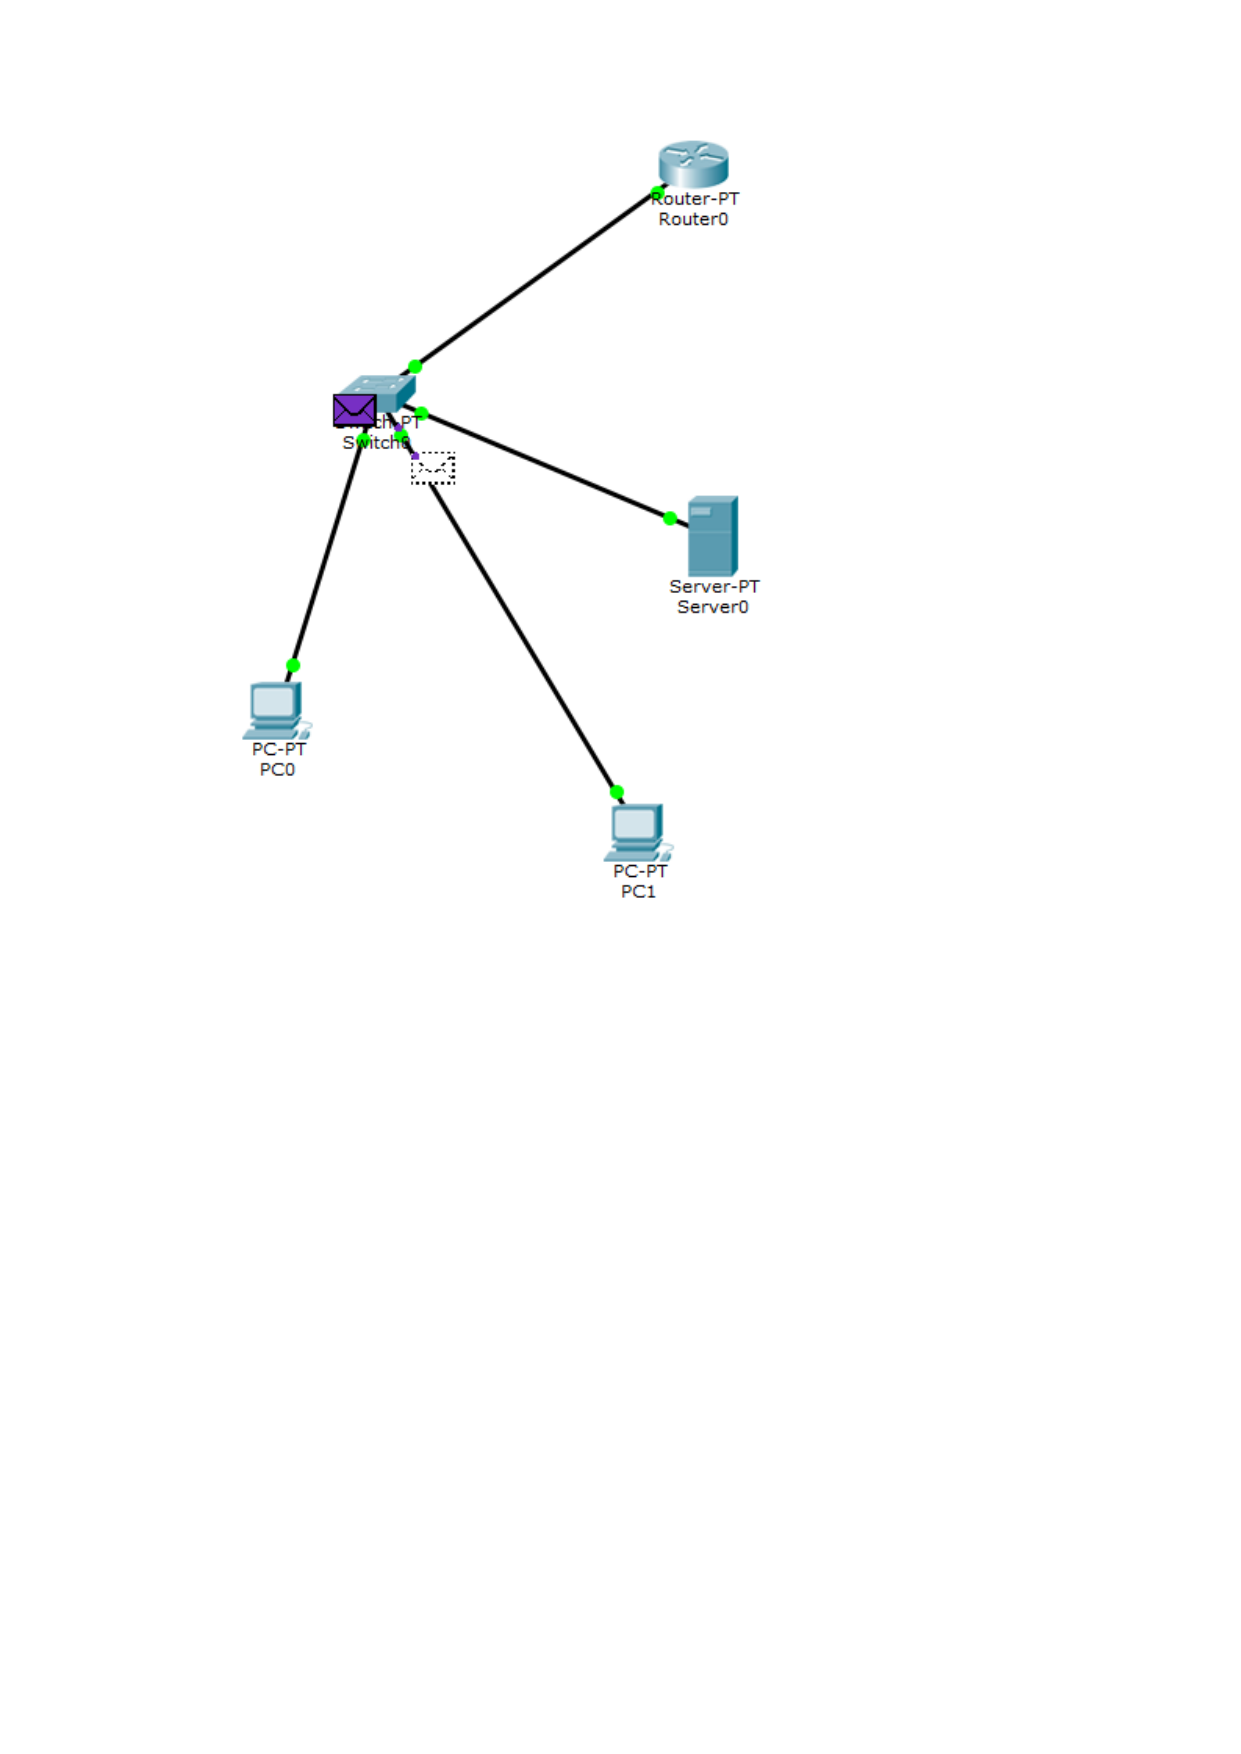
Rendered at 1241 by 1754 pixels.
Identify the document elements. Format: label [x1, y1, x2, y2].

picture [105, 105, 1009, 937]
